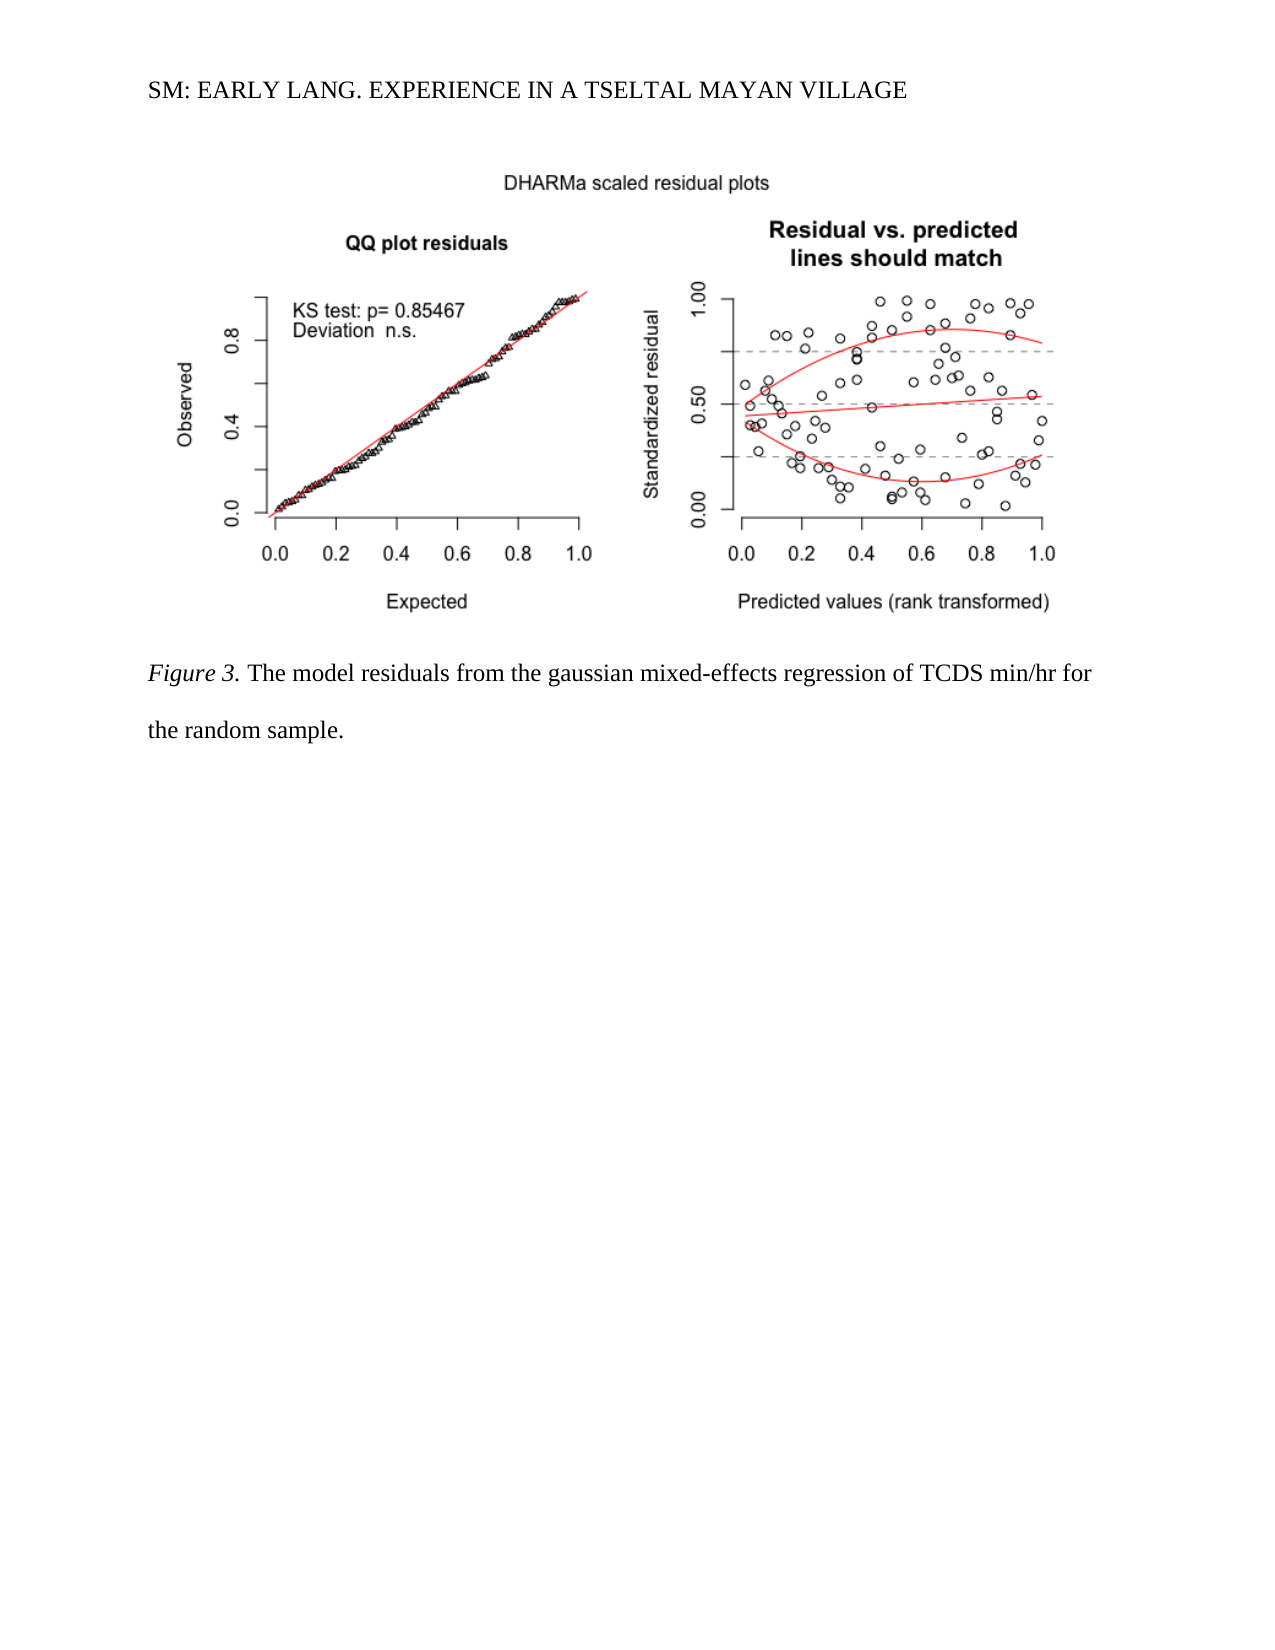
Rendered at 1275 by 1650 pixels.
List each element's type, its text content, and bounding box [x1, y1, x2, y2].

text Figure 3. The model residuals from the gaussian mixed-effects regression of TCDS min/hr for the random sample. [148, 658, 1127, 744]
picture [147, 147, 1127, 638]
